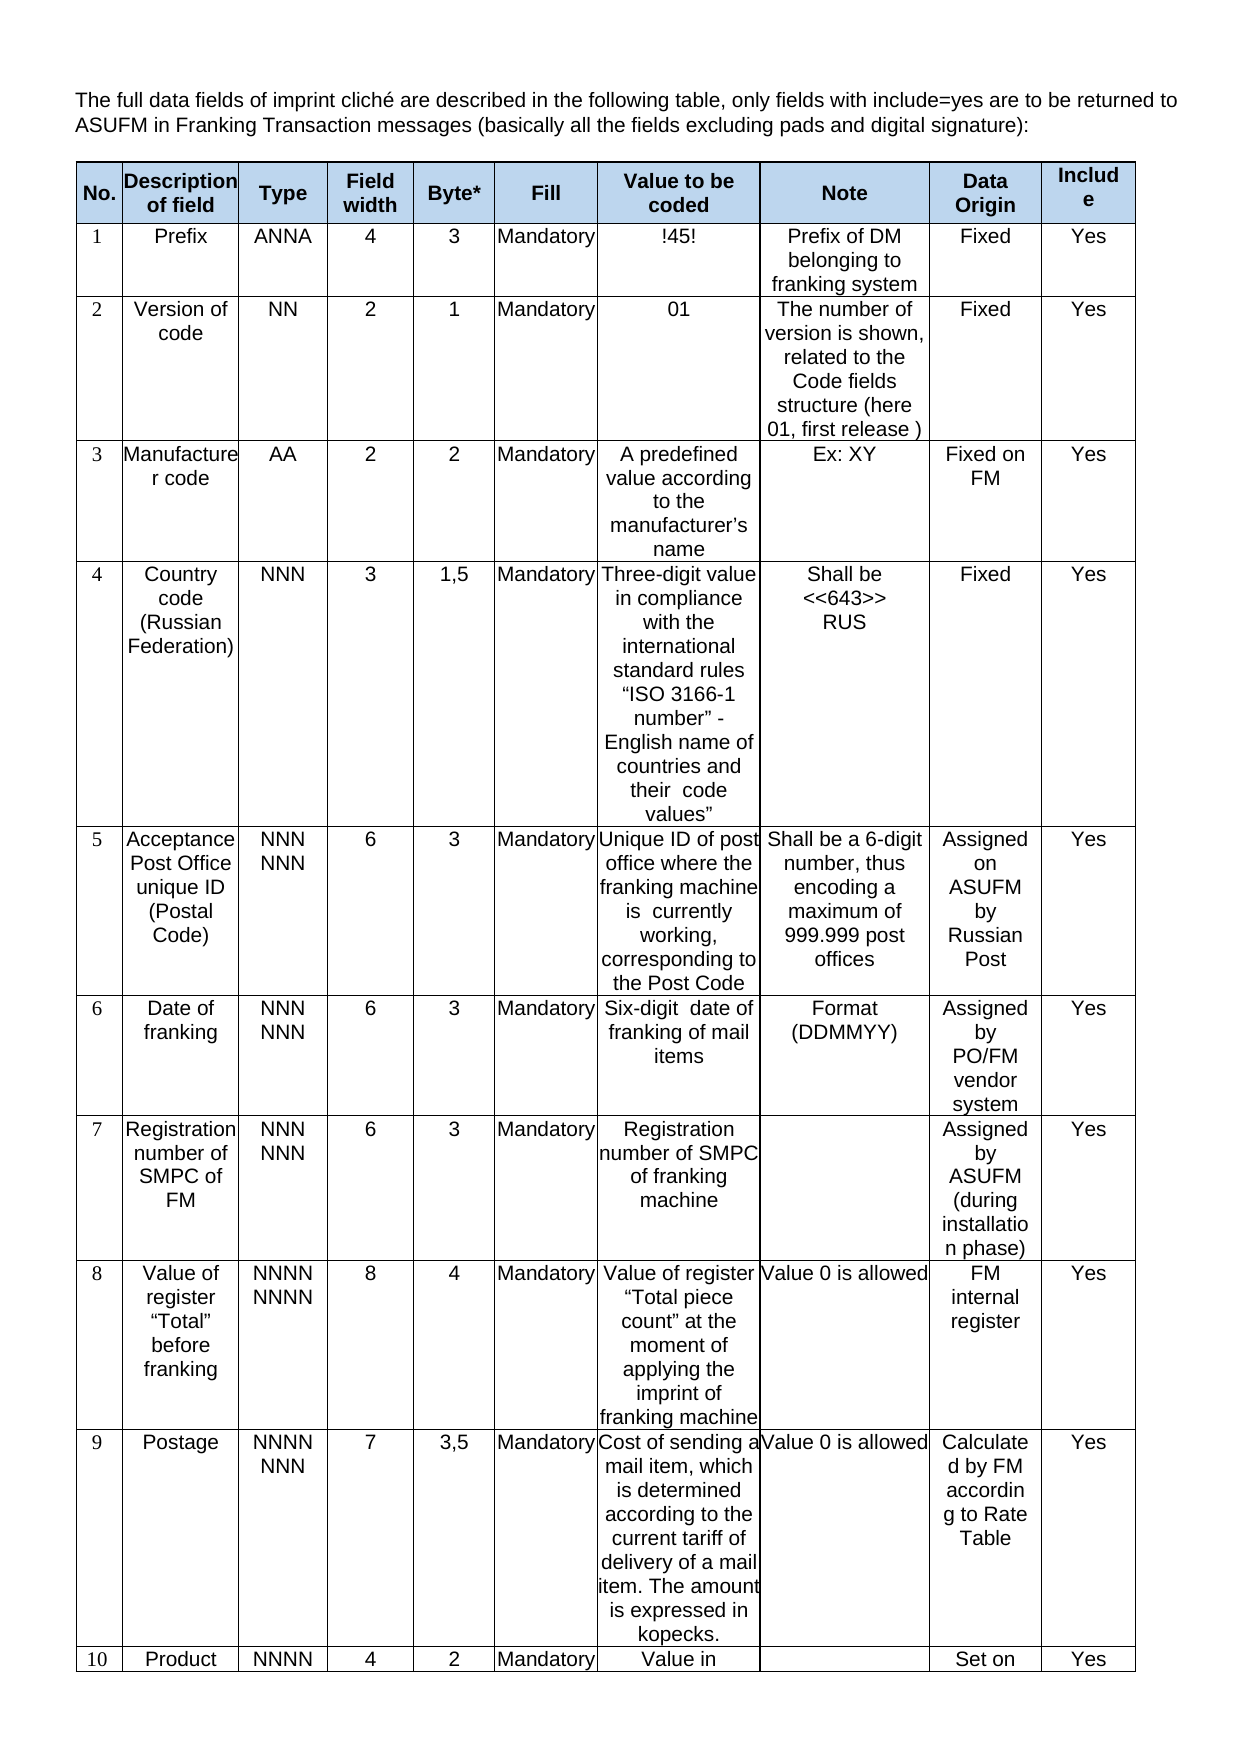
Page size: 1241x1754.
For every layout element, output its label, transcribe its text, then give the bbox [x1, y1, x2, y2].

table_cell Version of code [123, 297, 238, 440]
table_cell Fixed [930, 224, 1041, 296]
table_cell NNN [239, 562, 327, 826]
table_cell NNN NNN [239, 1116, 327, 1260]
table_cell Calculated by FM according to Rate Table [930, 1430, 1041, 1646]
table_cell [77, 224, 122, 296]
table_cell [77, 297, 122, 440]
table_cell 4 [328, 224, 413, 296]
table_cell Fixed on FM [930, 441, 1041, 561]
table_cell AA [239, 441, 327, 561]
table_cell 6 [328, 996, 413, 1115]
table_header Value to be coded [598, 163, 759, 223]
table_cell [598, 1647, 759, 1671]
table_cell 2 [414, 441, 494, 561]
table_header Field width [328, 163, 413, 223]
table_cell Six-digit date of franking of mail items [598, 996, 759, 1115]
table_cell Fixed [930, 562, 1041, 826]
table_cell Yes [1042, 1116, 1135, 1260]
table_cell Value 0 is allowed [761, 1430, 929, 1646]
table_cell Acceptance Post Office unique ID (Postal Code) [123, 827, 238, 994]
table_cell Unique ID of post office where the franking machine is currently working, corresponding to the Post Code [598, 827, 759, 994]
table_cell 2 [328, 441, 413, 561]
table_cell Mandatory [495, 1261, 597, 1429]
table_cell NNN NNN [239, 827, 327, 994]
table_cell Mandatory [495, 1430, 597, 1646]
table_cell Registration number of SMPC of FM [123, 1116, 238, 1260]
table_cell [77, 562, 122, 826]
table_cell Value 0 is allowed [761, 1261, 929, 1429]
table_header Byte* [414, 163, 494, 223]
table_cell Mandatory [495, 297, 597, 440]
table_cell Yes [1042, 1430, 1135, 1646]
table_cell ANNA [239, 224, 327, 296]
table_cell [77, 1430, 122, 1646]
table_cell Cost of sending a mail item, which is determined according to the current tariff of delivery of a mail item. The amount is expressed in kopecks. [598, 1430, 759, 1646]
table_cell 2 [328, 297, 413, 440]
table_header Include [1042, 163, 1135, 223]
table_cell Mandatory [495, 224, 597, 296]
table_cell 6 [328, 1116, 413, 1260]
table_cell Yes [1042, 827, 1135, 994]
table_cell Mandatory [495, 1647, 597, 1671]
table_cell NNNN [239, 1647, 327, 1671]
table_cell Prefix of DM belonging to franking system [761, 224, 929, 296]
table_header No. [77, 163, 122, 223]
table_cell Value of register “Total” before franking [123, 1261, 238, 1429]
table_cell Mandatory [495, 441, 597, 561]
table_cell Yes [1042, 297, 1135, 440]
table_cell Prefix [123, 224, 238, 296]
table_cell Mandatory [495, 1116, 597, 1260]
table_cell 3 [414, 996, 494, 1115]
table_cell 3,5 [414, 1430, 494, 1646]
table_cell 1,5 [414, 562, 494, 826]
table_header Type [239, 163, 327, 223]
table_cell The number of version is shown, related to the Code fields structure (here 01, first release ) [761, 297, 929, 440]
table_cell [77, 827, 122, 994]
table_cell NNNN NNN [239, 1430, 327, 1646]
table_cell NNNN NNNN [239, 1261, 327, 1429]
table_cell 3 [414, 1116, 494, 1260]
table_cell Mandatory [495, 996, 597, 1115]
table_cell 3 [414, 224, 494, 296]
table_cell FM internal register [930, 1261, 1041, 1429]
table_cell [77, 1261, 122, 1429]
table_cell Format (DDMMYY) [761, 996, 929, 1115]
text The full data fields of imprint cliché are described in the following table, only fields with include=yes are to be returned to ASUFM in Franking Transaction messages (basically all the fields excluding pads and digital signature): [75, 87, 1180, 137]
table_cell Yes [1042, 1647, 1135, 1671]
table_header Note [761, 163, 929, 223]
table_cell NN [239, 297, 327, 440]
table_cell Assigned by ASUFM (during installation phase) [930, 1116, 1041, 1260]
table_cell 1 [414, 297, 494, 440]
table_cell Fixed [930, 297, 1041, 440]
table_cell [930, 1647, 1041, 1671]
table_cell Yes [1042, 1261, 1135, 1429]
table_cell Country code (Russian Federation) [123, 562, 238, 826]
table_cell Yes [1042, 441, 1135, 561]
table_cell [77, 1647, 122, 1671]
table_cell 01 [598, 297, 759, 440]
table_cell Mandatory [495, 827, 597, 994]
table_cell Yes [1042, 996, 1135, 1115]
table_cell 6 [328, 827, 413, 994]
table_cell Registration number of SMPC of franking machine [598, 1116, 759, 1260]
table_cell NNN NNN [239, 996, 327, 1115]
table_cell A predefined value according to the manufacturer’s name [598, 441, 759, 561]
table_cell Assigned on ASUFM by Russian Post [930, 827, 1041, 994]
table_cell 7 [328, 1430, 413, 1646]
table_cell Assigned by PO/FM vendor system [930, 996, 1041, 1115]
table_cell Shall be a 6-digit number, thus encoding a maximum of 999.999 post offices [761, 827, 929, 994]
table_cell 3 [414, 827, 494, 994]
table_cell Shall be <<643>> RUS [761, 562, 929, 826]
table_cell Product code [123, 1647, 238, 1671]
table_cell [761, 1647, 929, 1671]
table_cell 2 [414, 1647, 494, 1671]
table_cell [77, 996, 122, 1115]
table_header Fill [495, 163, 597, 223]
table_cell Yes [1042, 224, 1135, 296]
table_cell Mandatory [495, 562, 597, 826]
table_cell 3 [328, 562, 413, 826]
table_cell [77, 441, 122, 561]
table_header Description of field [123, 163, 238, 223]
table_cell Value of register “Total piece count” at the moment of applying the imprint of franking machine [598, 1261, 759, 1429]
table_cell 8 [328, 1261, 413, 1429]
table_cell 4 [414, 1261, 494, 1429]
table_cell Manufacturer code [123, 441, 238, 561]
table_cell Ex: XY [761, 441, 929, 561]
table_cell Three-digit value in compliance with the international standard rules “ISO 3166-1 number” - English name of countries and their code values” [598, 562, 759, 826]
table_cell 4 [328, 1647, 413, 1671]
table_cell [77, 1116, 122, 1260]
table_cell Yes [1042, 562, 1135, 826]
table_header Data Origin [930, 163, 1041, 223]
table_cell Postage [123, 1430, 238, 1646]
table_cell Date of franking [123, 996, 238, 1115]
table_cell [761, 1116, 929, 1260]
table_cell !45! [598, 224, 759, 296]
